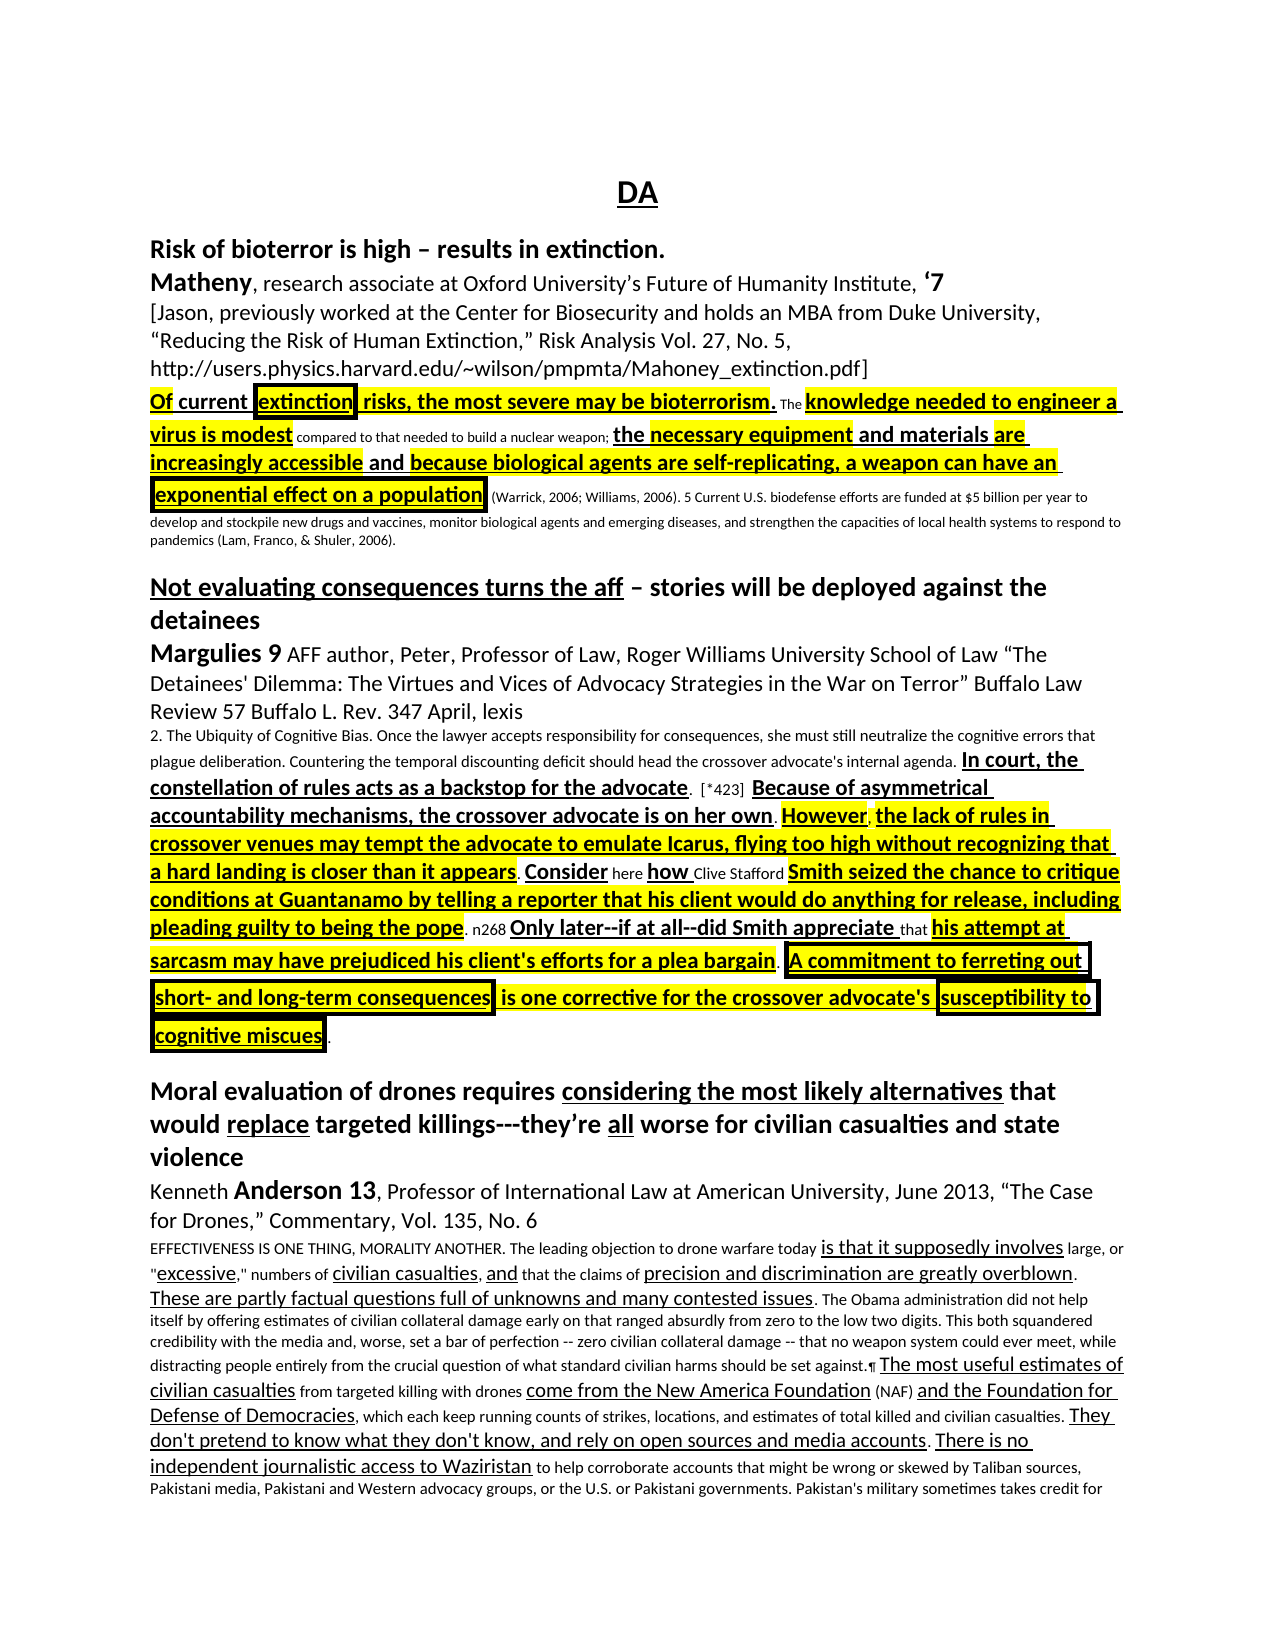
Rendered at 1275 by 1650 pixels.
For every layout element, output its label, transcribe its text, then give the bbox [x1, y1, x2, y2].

text Margulies 9 AFF author, Peter, Professor of Law, Roger Williams University School of Law “The Detainees' Dilemma: The Virtues and Vices of Advocacy Strategies in the War on Terror” Buffalo Law Review 57 Buffalo L. Rev. 347 April, lexis [150, 636, 1125, 725]
text [Jason, previously worked at the Center for Biosecurity and holds an MBA from Duke University, “Reducing the Risk of Human Extinction,” Risk Analysis Vol. 27, No. 5, http://users.physics.harvard.edu/~wilson/pmpmta/Mahoney_extinction.pdf] [150, 298, 1125, 382]
subtitle Not evaluating consequences turns the aff – stories will be deployed against the detainees [150, 570, 1125, 636]
subtitle Moral evaluation of drones requires considering the most likely alternatives that would replace targeted killings---they’re all worse for civilian casualties and state violence [150, 1074, 1125, 1173]
text Kenneth Anderson 13, Professor of International Law at American University, June 2013, “The Case for Drones,” Commentary, Vol. 135, No. 6 [150, 1173, 1125, 1234]
subtitle DA [150, 171, 1125, 212]
subtitle Risk of bioterror is high – results in extinction. [150, 232, 1125, 265]
text Matheny, research associate at Oxford University’s Future of Humanity Institute, ‘7 [150, 265, 1125, 298]
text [150, 1234, 1125, 1499]
text Of current extinction risks, the most severe may be bioterrorism. The knowledge needed to engineer a virus is modest compared to that needed to build a nuclear weapon; the necessary equipment and materials are increasingly accessible and because biological agents are self-replicating, a weapon can have an exponential effect on a population (Warrick, 2006; Williams, 2006). 5 Current U.S. biodefense efforts are funded at $5 billion per year to develop and stockpile new drugs and vaccines, monitor biological agents and emerging diseases, and strengthen the capacities of local health systems to respond to pandemics (Lam, Franco, & Shuler, 2006). [150, 382, 1125, 549]
text 2. The Ubiquity of Cognitive Bias. Once the lawyer accepts responsibility for consequences, she must still neutralize the cognitive errors that plague deliberation. Countering the temporal discounting deficit should head the crossover advocate's internal agenda. In court, the constellation of rules acts as a backstop for the advocate. [*423] Because of asymmetrical accountability mechanisms, the crossover advocate is on her own. However, the lack of rules in crossover venues may tempt the advocate to emulate Icarus, flying too high without recognizing that a hard landing is closer than it appears. Consider here how Clive Stafford Smith seized the chance to critique conditions at Guantanamo by telling a reporter that his client would do anything for release, including pleading guilty to being the pope. n268 Only later--if at all--did Smith appreciate that his attempt at sarcasm may have prejudiced his client's efforts for a plea bargain. A commitment to ferreting out short- and long-term consequences is one corrective for the crossover advocate's susceptibility to cognitive miscues. [150, 725, 1125, 1053]
